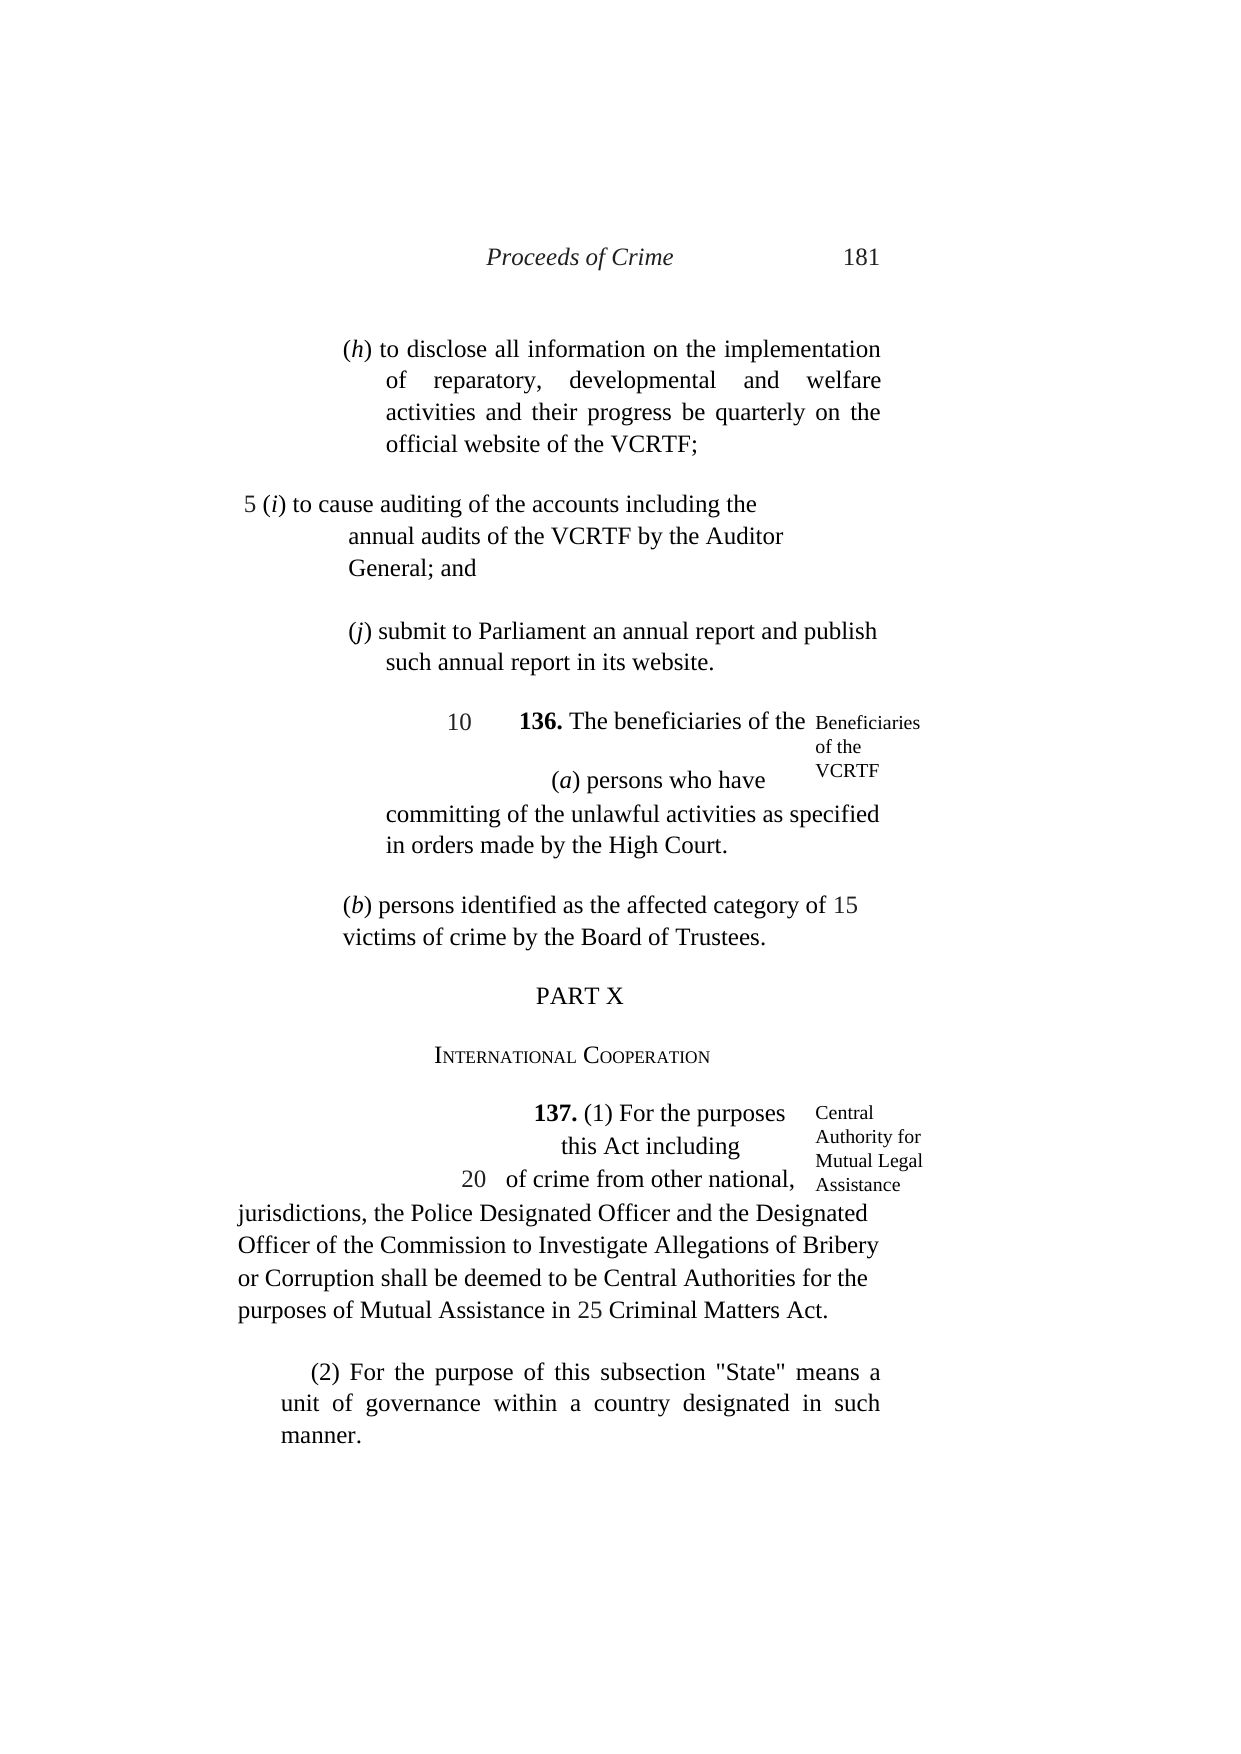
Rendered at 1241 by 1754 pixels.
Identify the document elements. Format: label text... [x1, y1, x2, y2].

text 5 (i) to cause auditing of the accounts including the annual audits of the VCRTF by the Auditor General; and [244, 489, 895, 582]
text (h) to disclose all information on the implementation of reparatory, developmental and welfare activities and their progress be quarterly on the official website of the VCRTF; [343, 334, 881, 457]
text (2) For the purpose of this subsection "State" means a unit of governance within a country designated in such manner. [281, 1357, 881, 1449]
text committing of the unlawful activities as specified in orders made by the High Court. [386, 799, 895, 859]
text jurisdictions, the Police Designated Officer and the Designated Officer of the Commission to Investigate Allegations of Bribery or Corruption shall be deemed to be Central Authorities for the purposes of Mutual Assistance in 25 Criminal Matters Act. [238, 1198, 895, 1324]
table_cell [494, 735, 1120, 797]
text (j) submit to Parliament an annual report and publish such annual report in its website. [348, 616, 895, 676]
text Proceeds of Crime 181 [486, 242, 1090, 271]
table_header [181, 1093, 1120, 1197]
text PART X [150, 982, 624, 1011]
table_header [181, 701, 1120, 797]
text INTERNATIONAL COOPERATION [150, 1040, 710, 1069]
text (b) persons identified as the affected category of 15 victims of crime by the Board of Trustees. [237, 890, 895, 951]
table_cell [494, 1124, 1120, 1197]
